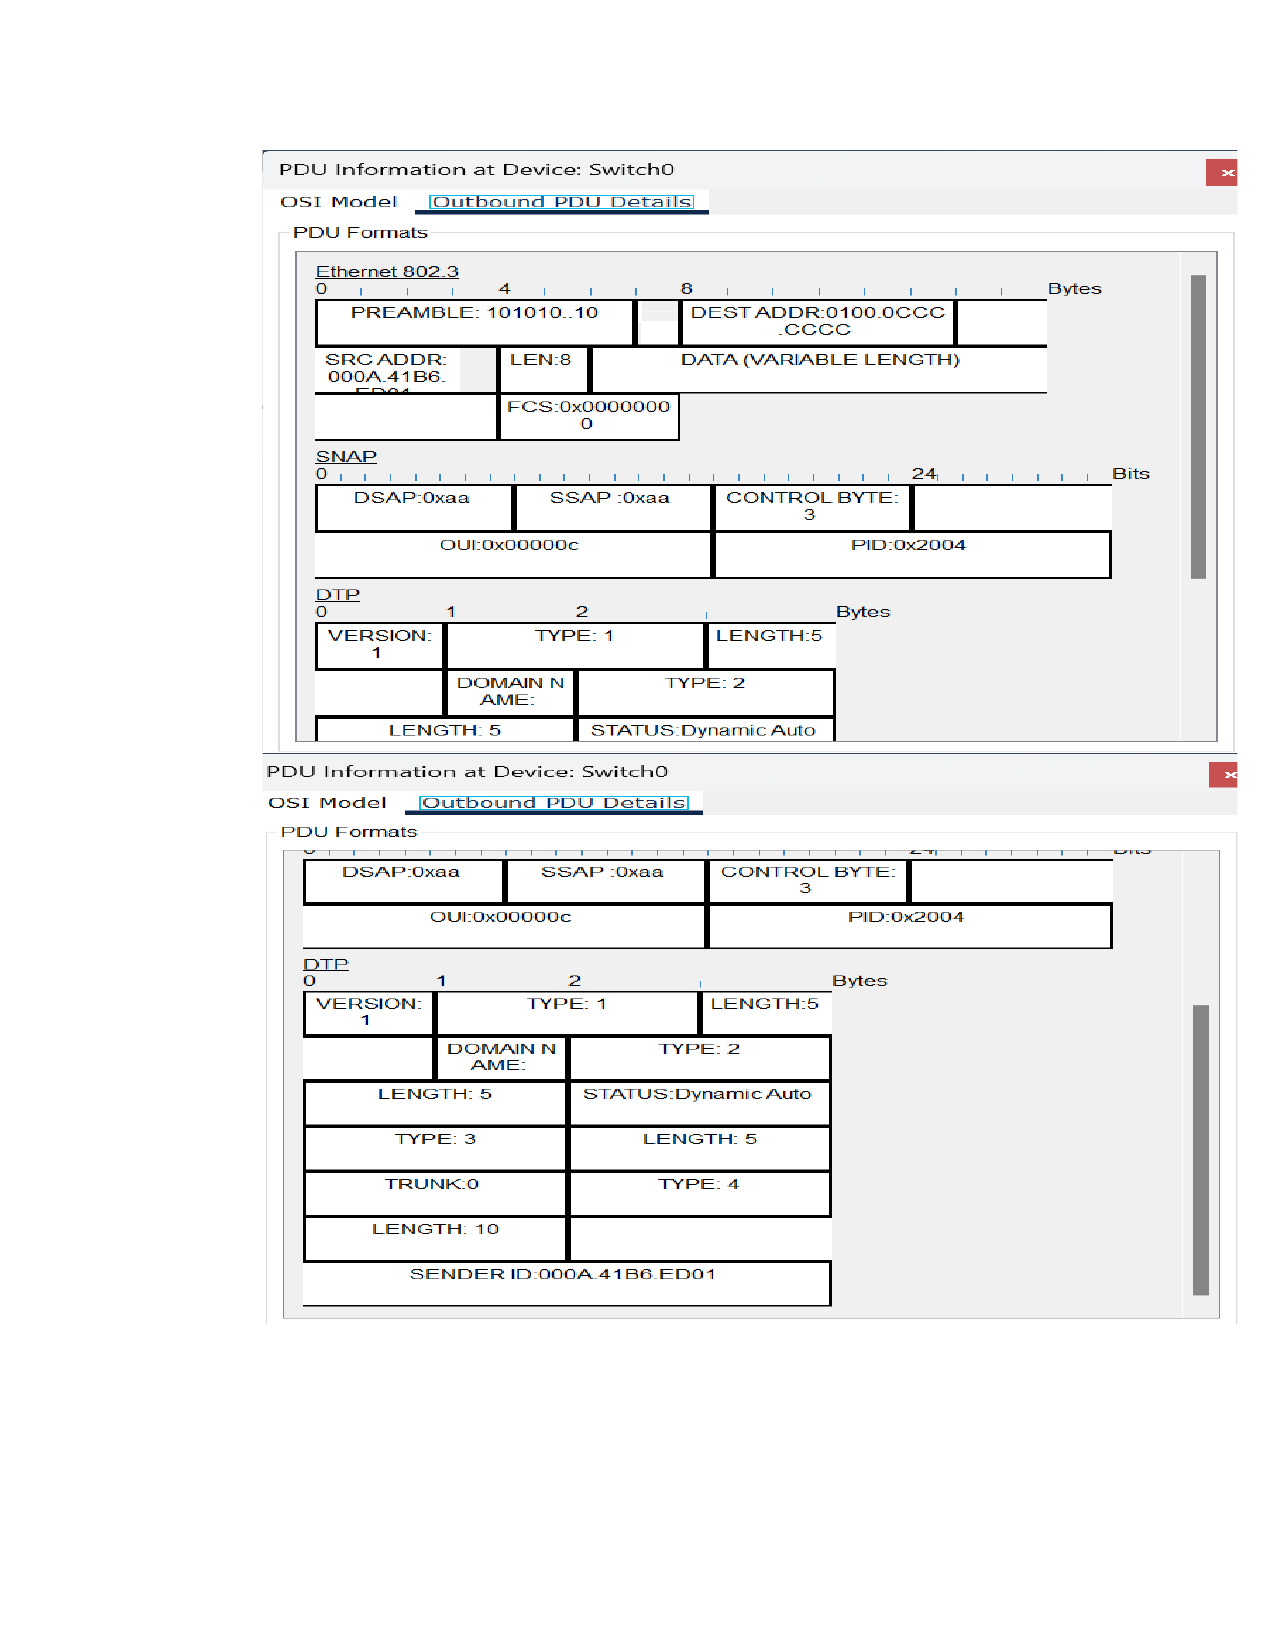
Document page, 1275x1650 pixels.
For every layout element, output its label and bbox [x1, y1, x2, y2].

picture [262, 753, 1238, 1324]
picture [262, 150, 1238, 752]
